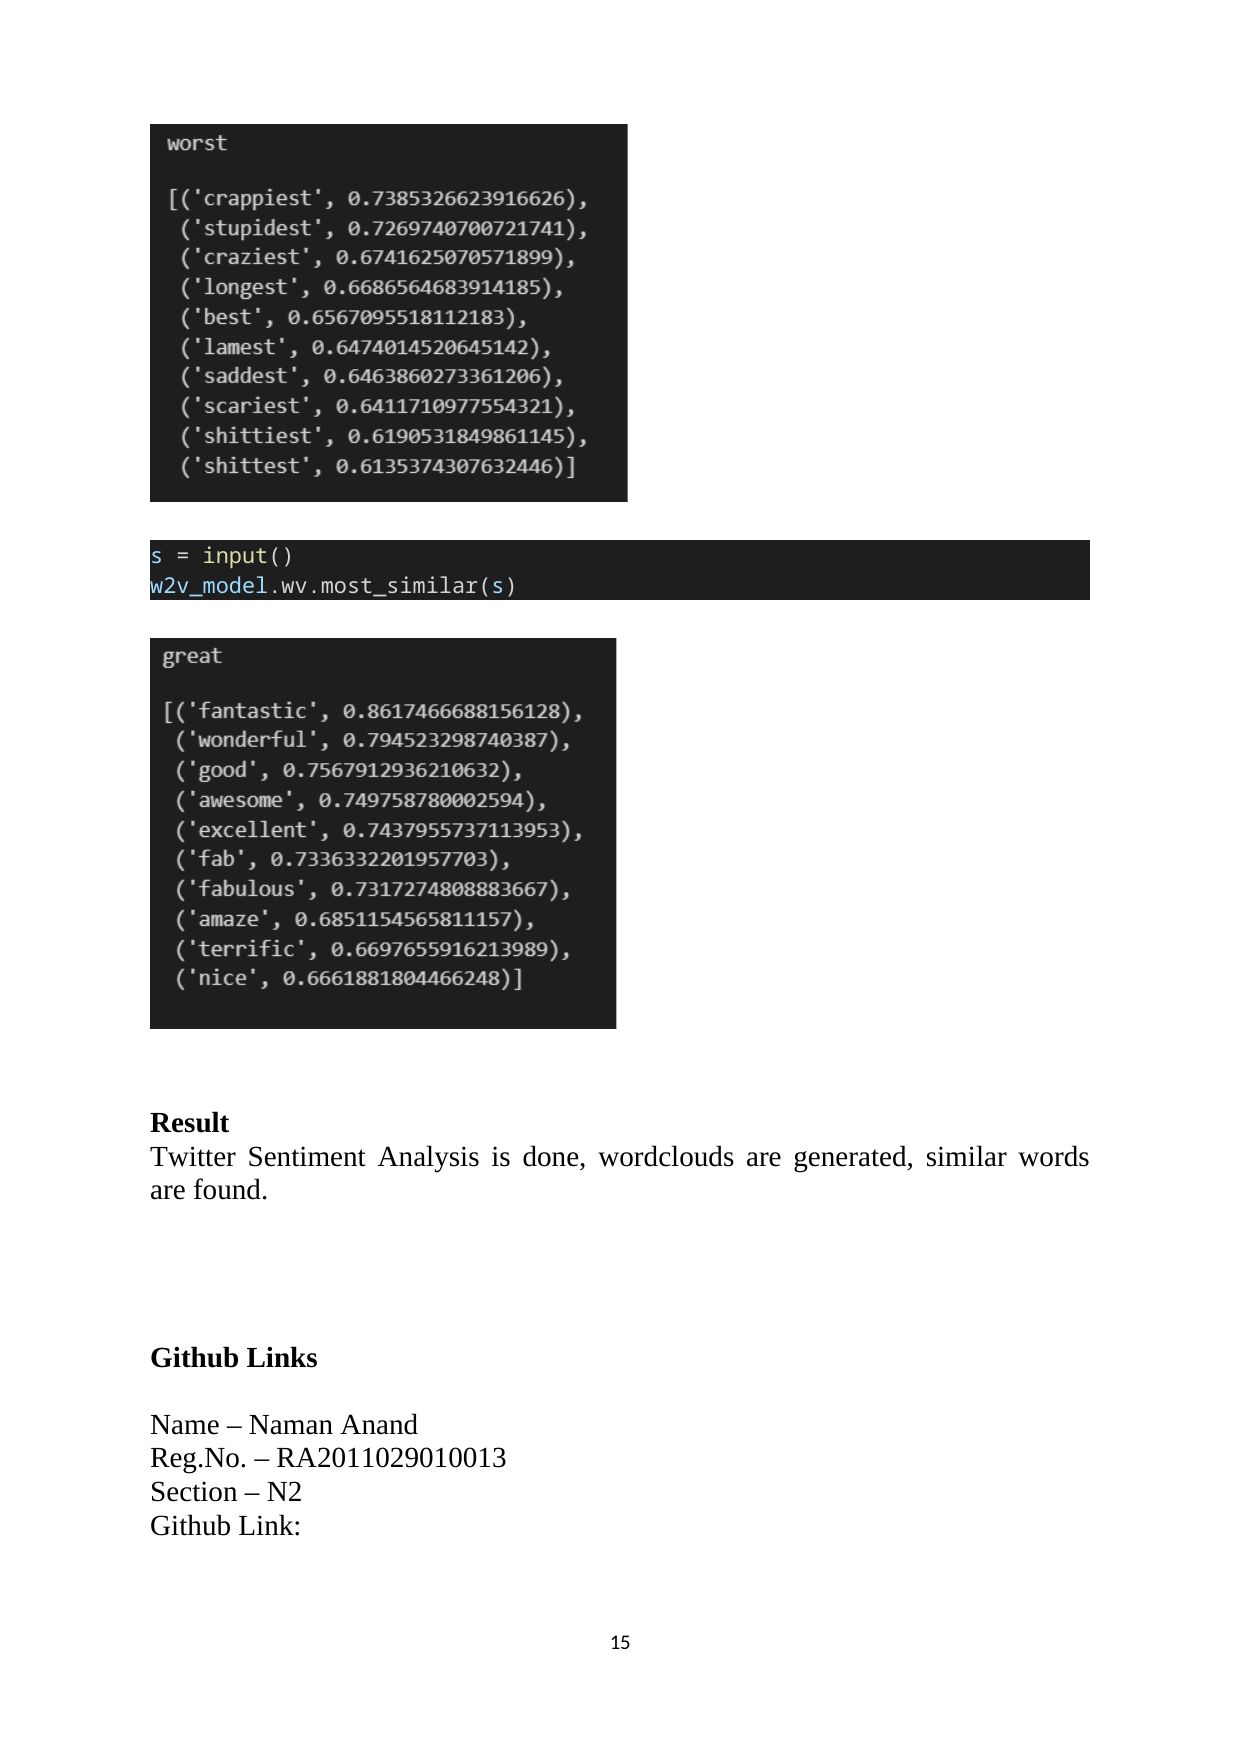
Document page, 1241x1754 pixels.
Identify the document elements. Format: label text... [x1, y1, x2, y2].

text Name – Naman Anand [150, 1407, 1090, 1441]
picture [150, 638, 617, 1029]
text w2v_model.wv.most_similar(s) [150, 570, 1090, 600]
text Github Links [150, 1340, 1090, 1373]
text Result [150, 1105, 1090, 1139]
text Github Link: [150, 1508, 1090, 1541]
picture [150, 124, 628, 502]
text s = input() [150, 540, 1090, 570]
text Twitter Sentiment Analysis is done, wordclouds are generated, similar words are found. [150, 1139, 1090, 1206]
text Reg.No. – RA2011029010013 [150, 1441, 1090, 1474]
text Section – N2 [150, 1474, 1090, 1508]
